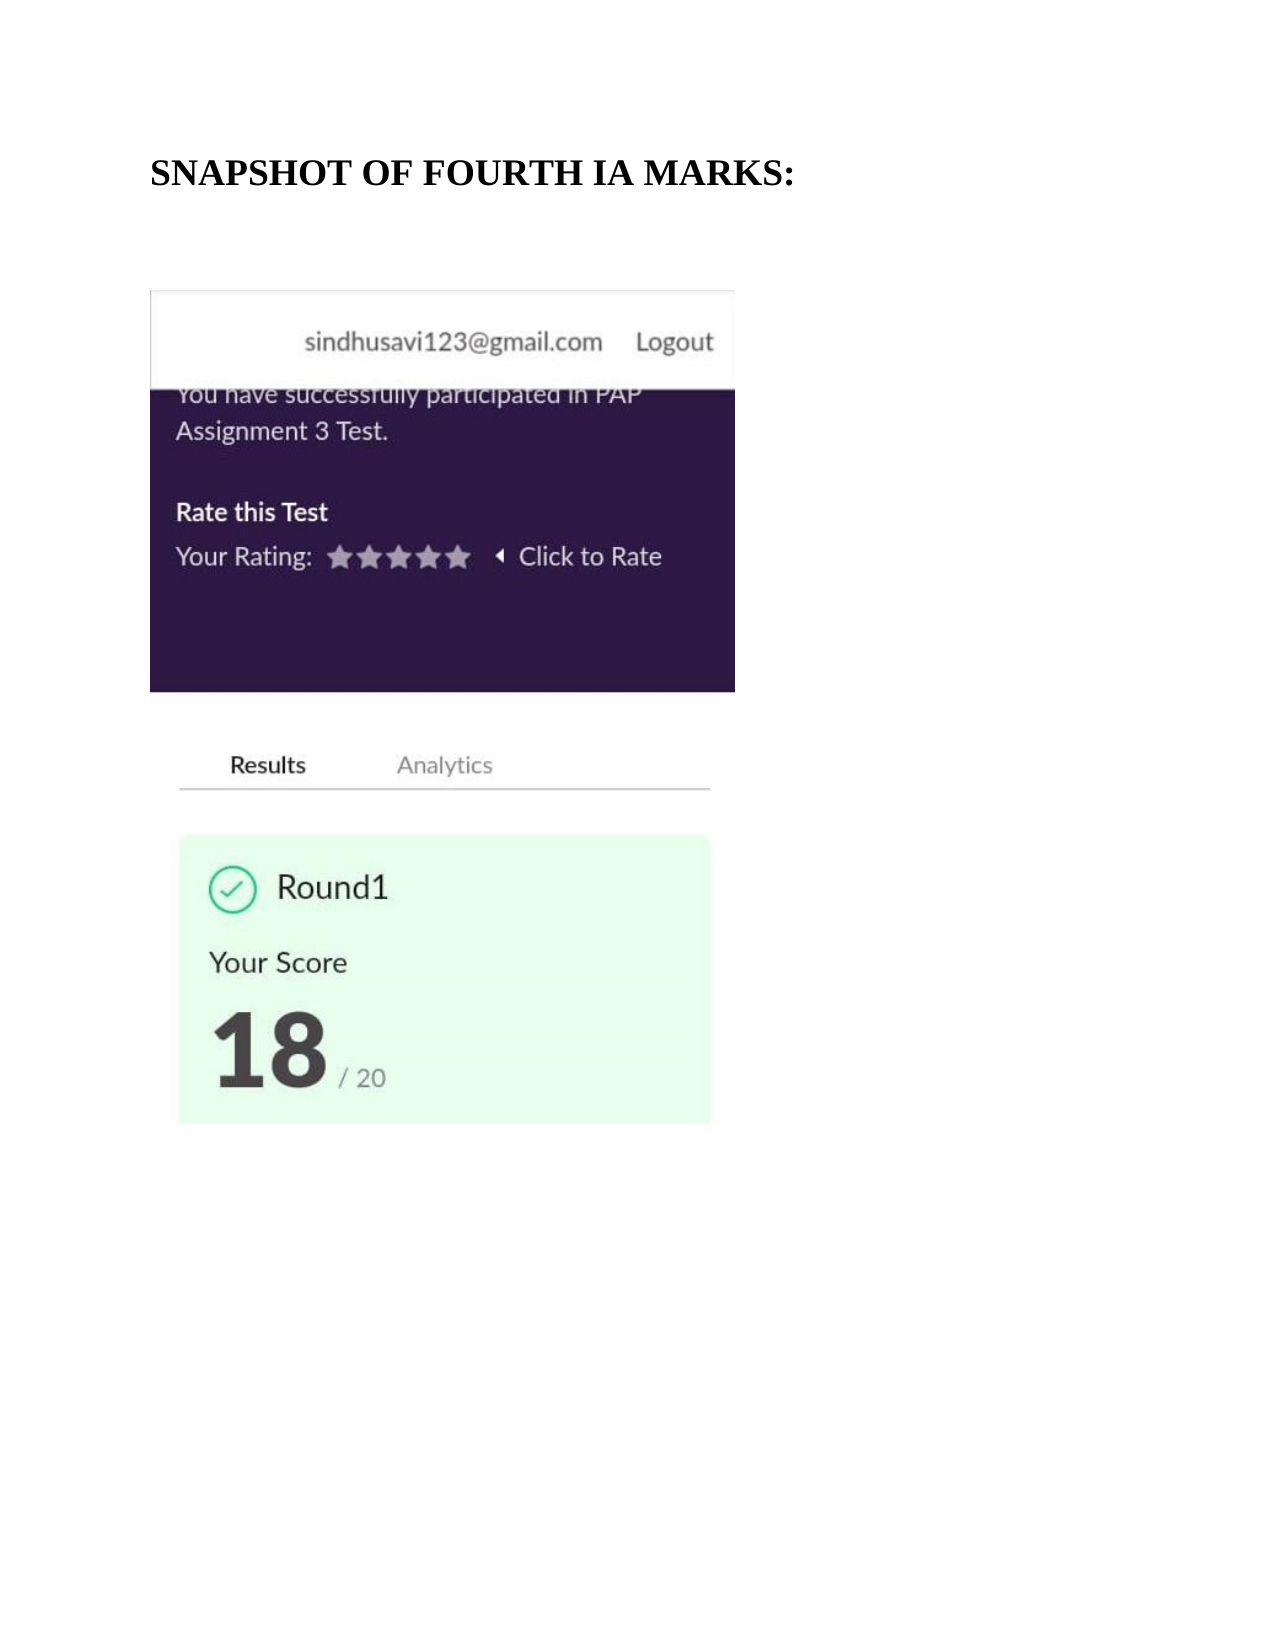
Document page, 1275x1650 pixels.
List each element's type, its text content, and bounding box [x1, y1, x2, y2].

picture [150, 290, 735, 1123]
text SNAPSHOT OF FOURTH IA MARKS: [150, 150, 1125, 193]
